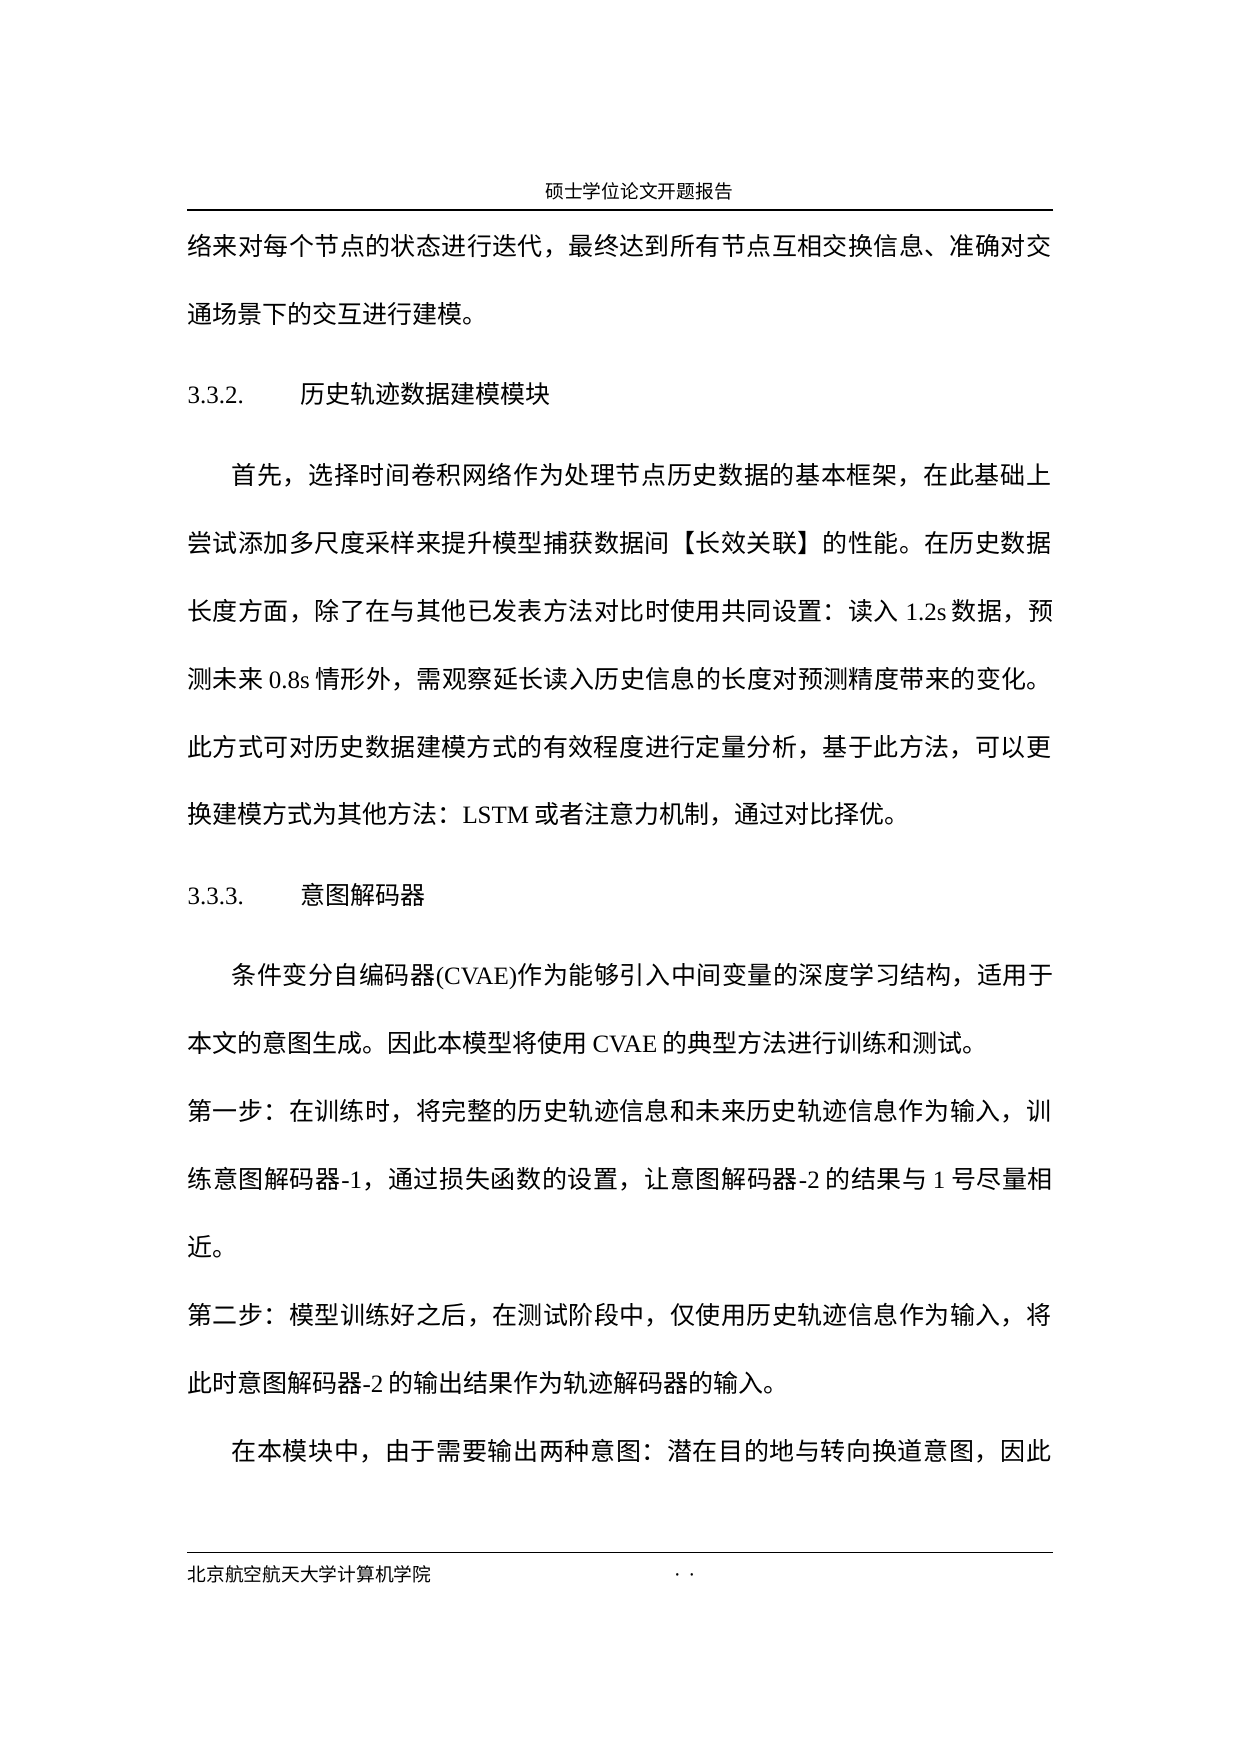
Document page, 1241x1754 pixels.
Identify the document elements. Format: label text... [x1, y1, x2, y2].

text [187, 211, 1053, 347]
text 第二步：模型训练好之后，在测试阶段中，仅使用历史轨迹信息作为输入，将此时意图解码器-2的输出结果作为轨迹解码器的输入。 [187, 1279, 1053, 1415]
text 第一步：在训练时，将完整的历史轨迹信息和未来历史轨迹信息作为输入，训练意图解码器-1，通过损失函数的设置，让意图解码器-2的结果与1号尽量相近。 [187, 1076, 1053, 1279]
subtitle 历史轨迹数据建模模块 [187, 359, 1053, 427]
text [187, 1415, 1053, 1483]
text 首先，选择时间卷积网络作为处理节点历史数据的基本框架，在此基础上尝试添加多尺度采样来提升模型捕获数据间【长效关联】的性能。在历史数据长度方面，除了在与其他已发表方法对比时使用共同设置：读入1.2s数据，预测未来0.8s情形外，需观察延长读入历史信息的长度对预测精度带来的变化。此方式可对历史数据建模方式的有效程度进行定量分析，基于此方法，可以更换建模方式为其他方法：LSTM或者注意力机制，通过对比择优。 [187, 439, 1053, 847]
text 条件变分自编码器(CVAE)作为能够引入中间变量的深度学习结构，适用于本文的意图生成。因此本模型将使用CVAE的典型方法进行训练和测试。 [187, 940, 1053, 1076]
subtitle 意图解码器 [187, 859, 1053, 927]
